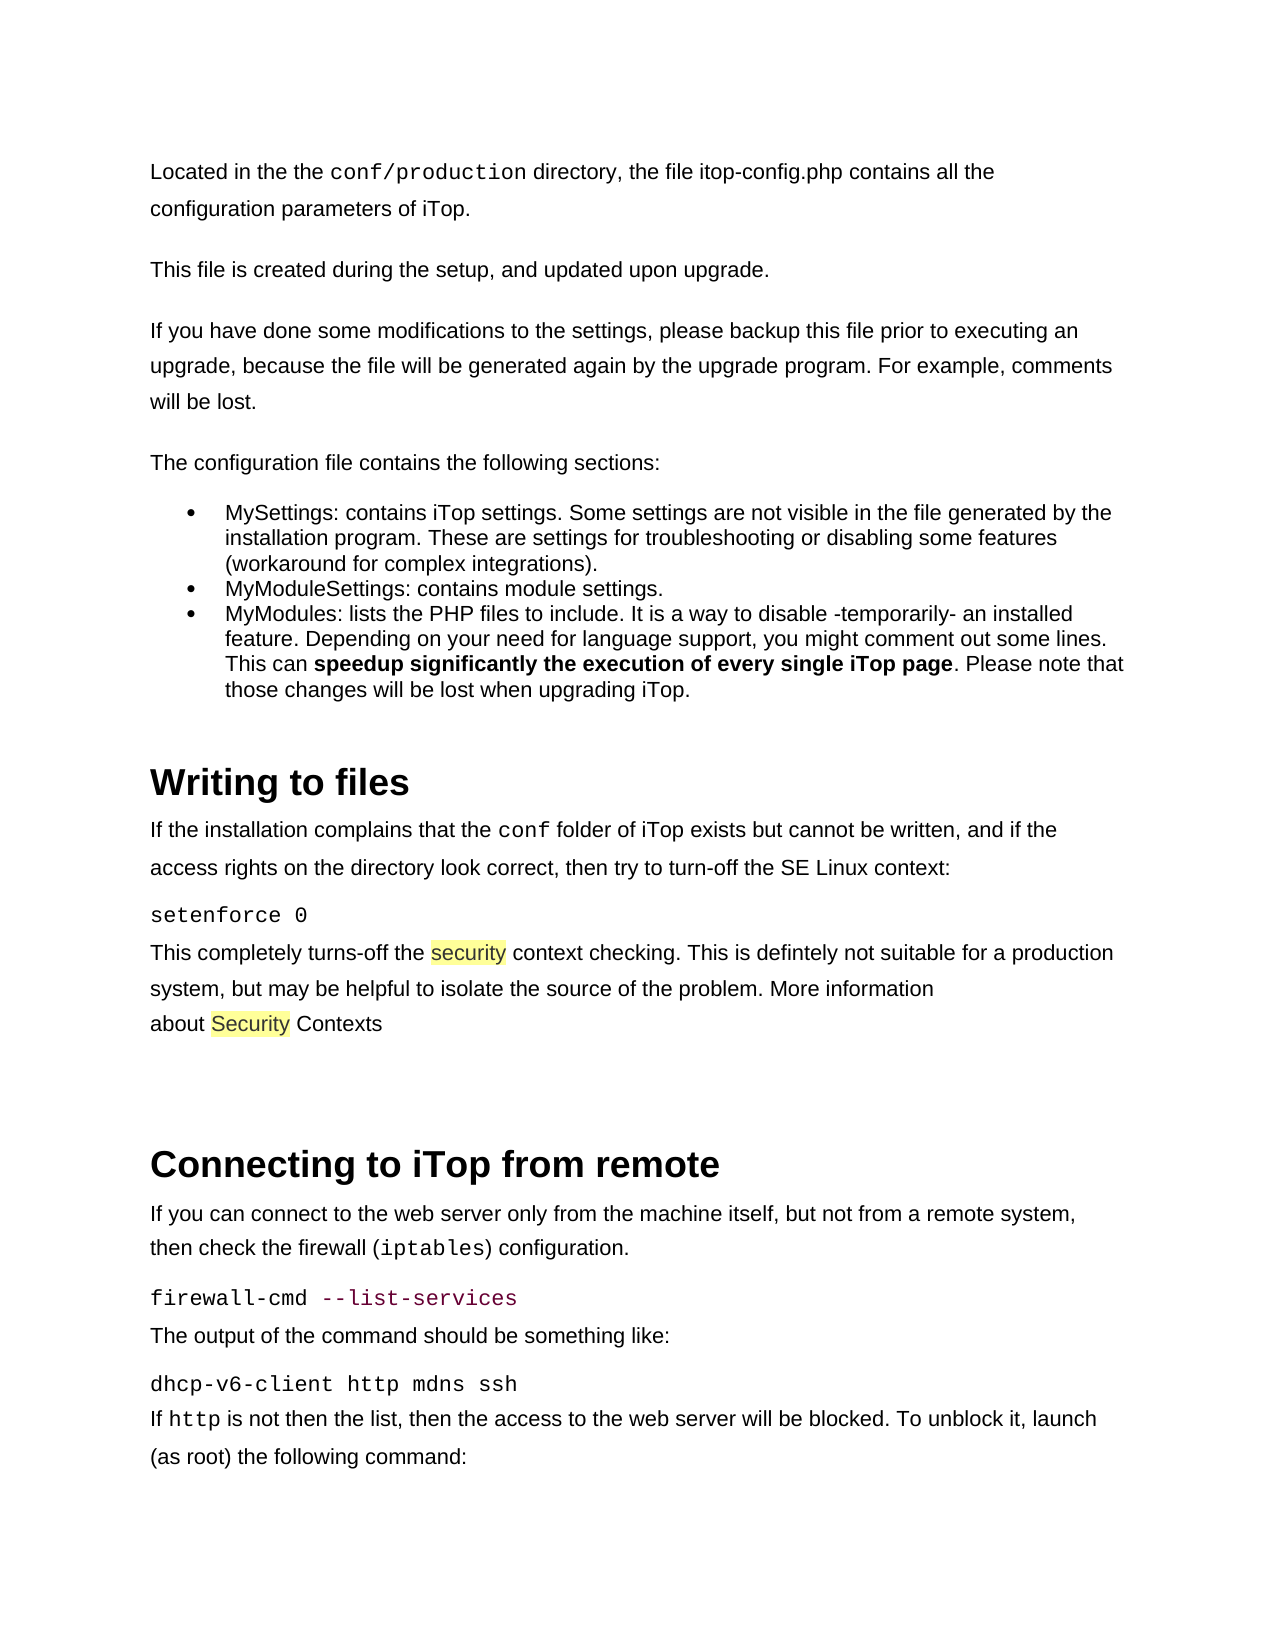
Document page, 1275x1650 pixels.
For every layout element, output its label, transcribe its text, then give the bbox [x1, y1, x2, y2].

text Writing to files [150, 760, 1125, 803]
text dhcp-v6-client http mdns ssh [150, 1373, 1125, 1398]
text If you have done some modifications to the settings, please backup this file prior to executing an upgrade, because the file will be generated again by the upgrade program. For example, comments will be lost. [150, 307, 1125, 414]
text If http is not then the list, then the access to the web server will be blocked. To unblock it, launch (as root) the following command: [150, 1398, 1125, 1469]
text firewall-cmd --list-services [150, 1287, 1125, 1312]
list MyModuleSettings: contains module settings. [187, 576, 1125, 601]
text The output of the command should be something like: [150, 1312, 1125, 1348]
text setenforce 0 [150, 904, 1125, 929]
text If you can connect to the web server only from the machine itself, but not from a remote system, then check the firewall (iptables) configuration. [150, 1191, 1125, 1262]
text This completely turns-off the security context checking. This is defintely not suitable for a production system, but may be helpful to isolate the source of the problem. More information about Security Contexts [150, 929, 1125, 1037]
text Located in the the conf/production directory, the file itop-config.php contains all the configuration parameters of iTop. [150, 150, 1125, 221]
text This file is created during the setup, and updated upon upgrade. [150, 246, 1125, 282]
text The configuration file contains the following sections: [150, 439, 1125, 475]
text If the installation complains that the conf folder of iTop exists but cannot be written, and if the access rights on the directory look correct, then try to turn-off the SE Linux context: [150, 808, 1125, 879]
text Connecting to iTop from remote [150, 1143, 1125, 1186]
list MySettings: contains iTop settings. Some settings are not visible in the file generated by the installation program. These are settings for troubleshooting or disabling some features (workaround for complex integrations). [187, 500, 1125, 576]
list MyModules: lists the PHP files to include. It is a way to disable -temporarily- an installed feature. Depending on your need for language support, you might comment out some lines. This can speedup significantly the execution of every single iTop page. Please note that those changes will be lost when upgrading iTop. [187, 601, 1125, 702]
